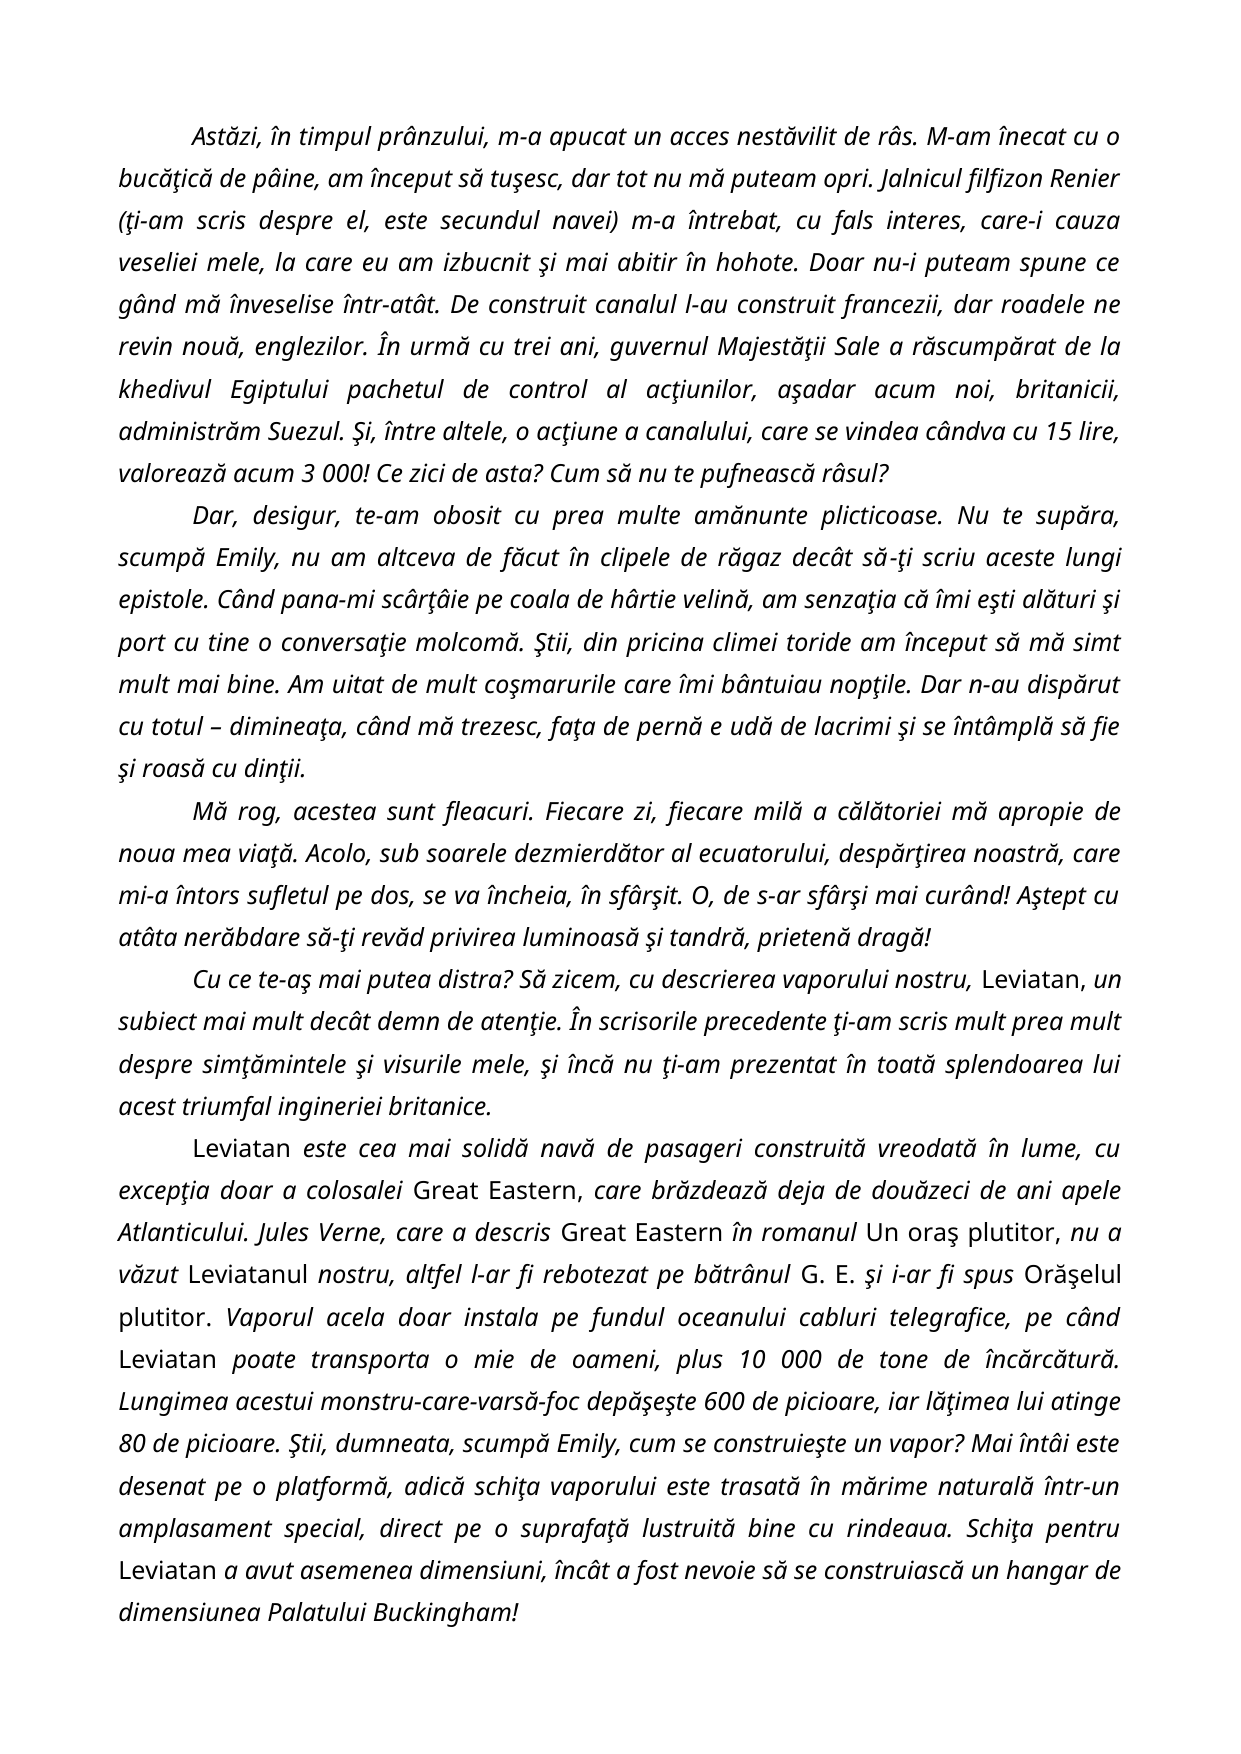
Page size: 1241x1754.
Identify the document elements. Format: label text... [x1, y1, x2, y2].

text Dar, desigur, te-am obosit cu prea multe amănunte plicticoase. Nu te supăra, scumpă Emily, nu am altceva de făcut în clipele de răgaz decât să-ţi scriu aceste lungi epistole. Când pana-mi scârţâie pe coala de hârtie velină, am senzaţia că îmi eşti alături şi port cu tine o conversaţie molcomă. Ştii, din pricina climei toride am început să mă simt mult mai bine. Am uitat de mult coşmarurile care îmi bântuiau nopţile. Dar n-au dispărut cu totul – dimineaţa, când mă trezesc, faţa de pernă e udă de lacrimi şi se întâmplă să fie şi roasă cu dinţii. [118, 498, 1122, 785]
text Leviatan este cea mai solidă navă de pasageri construită vreodată în lume, cu excepţia doar a colosalei Great Eastern, care brăzdează deja de douăzeci de ani apele Atlanticului. Jules Verne, care a descris Great Eastern în romanul Un oraş plutitor, nu a văzut Leviatanul nostru, altfel l-ar fi rebotezat pe bătrânul G. E. şi i-ar fi spus Orăşelul plutitor. Vaporul acela doar instala pe fundul oceanului cabluri telegrafice, pe când Leviatan poate transporta o mie de oameni, plus 10 000 de tone de încărcătură. Lungimea acestui monstru-care-varsă-foc depăşeşte 600 de picioare, iar lăţimea lui atinge 80 de picioare. Ştii, dumneata, scumpă Emily, cum se construieşte un vapor? Mai întâi este desenat pe o platformă, adică schiţa vaporului este trasată în mărime naturală într-un amplasament special, direct pe o suprafaţă lustruită bine cu rindeaua. Schiţa pentru Leviatan a avut asemenea dimensiuni, încât a fost nevoie să se construiască un hangar de dimensiunea Palatului Buckingham! [118, 1131, 1122, 1629]
text Astăzi, în timpul prânzului, m-a apucat un acces nestăvilit de râs. M-am înecat cu o bucăţică de pâine, am început să tuşesc, dar tot nu mă puteam opri. Jalnicul filfizon Renier (ţi-am scris despre el, este secundul navei) m-a întrebat, cu fals interes, care-i cauza veseliei mele, la care eu am izbucnit şi mai abitir în hohote. Doar nu-i puteam spune ce gând mă înveselise într-atât. De construit canalul l-au construit francezii, dar roadele ne revin nouă, englezilor. În urmă cu trei ani, guvernul Majestăţii Sale a răscumpărat de la khedivul Egiptului pachetul de control al acţiunilor, aşadar acum noi, britanicii, administrăm Suezul. Şi, între altele, o acţiune a canalului, care se vindea cândva cu 15 lire, valorează acum 3 000! Ce zici de asta? Cum să nu te pufnească râsul? [118, 118, 1122, 490]
text Cu ce te-aş mai putea distra? Să zicem, cu descrierea vaporului nostru, Leviatan, un subiect mai mult decât demn de atenţie. În scrisorile precedente ţi-am scris mult prea mult despre simţămintele şi visurile mele, şi încă nu ţi-am prezentat în toată splendoarea lui acest triumfal ingineriei britanice. [118, 962, 1122, 1122]
text Mă rog, acestea sunt fleacuri. Fiecare zi, fiecare milă a călătoriei mă apropie de noua mea viaţă. Acolo, sub soarele dezmierdător al ecuatorului, despărţirea noastră, care mi-a întors sufletul pe dos, se va încheia, în sfârşit. O, de s-ar sfârşi mai curând! Aştept cu atâta nerăbdare să-ţi revăd privirea luminoasă şi tandră, prietenă dragă! [118, 793, 1122, 954]
